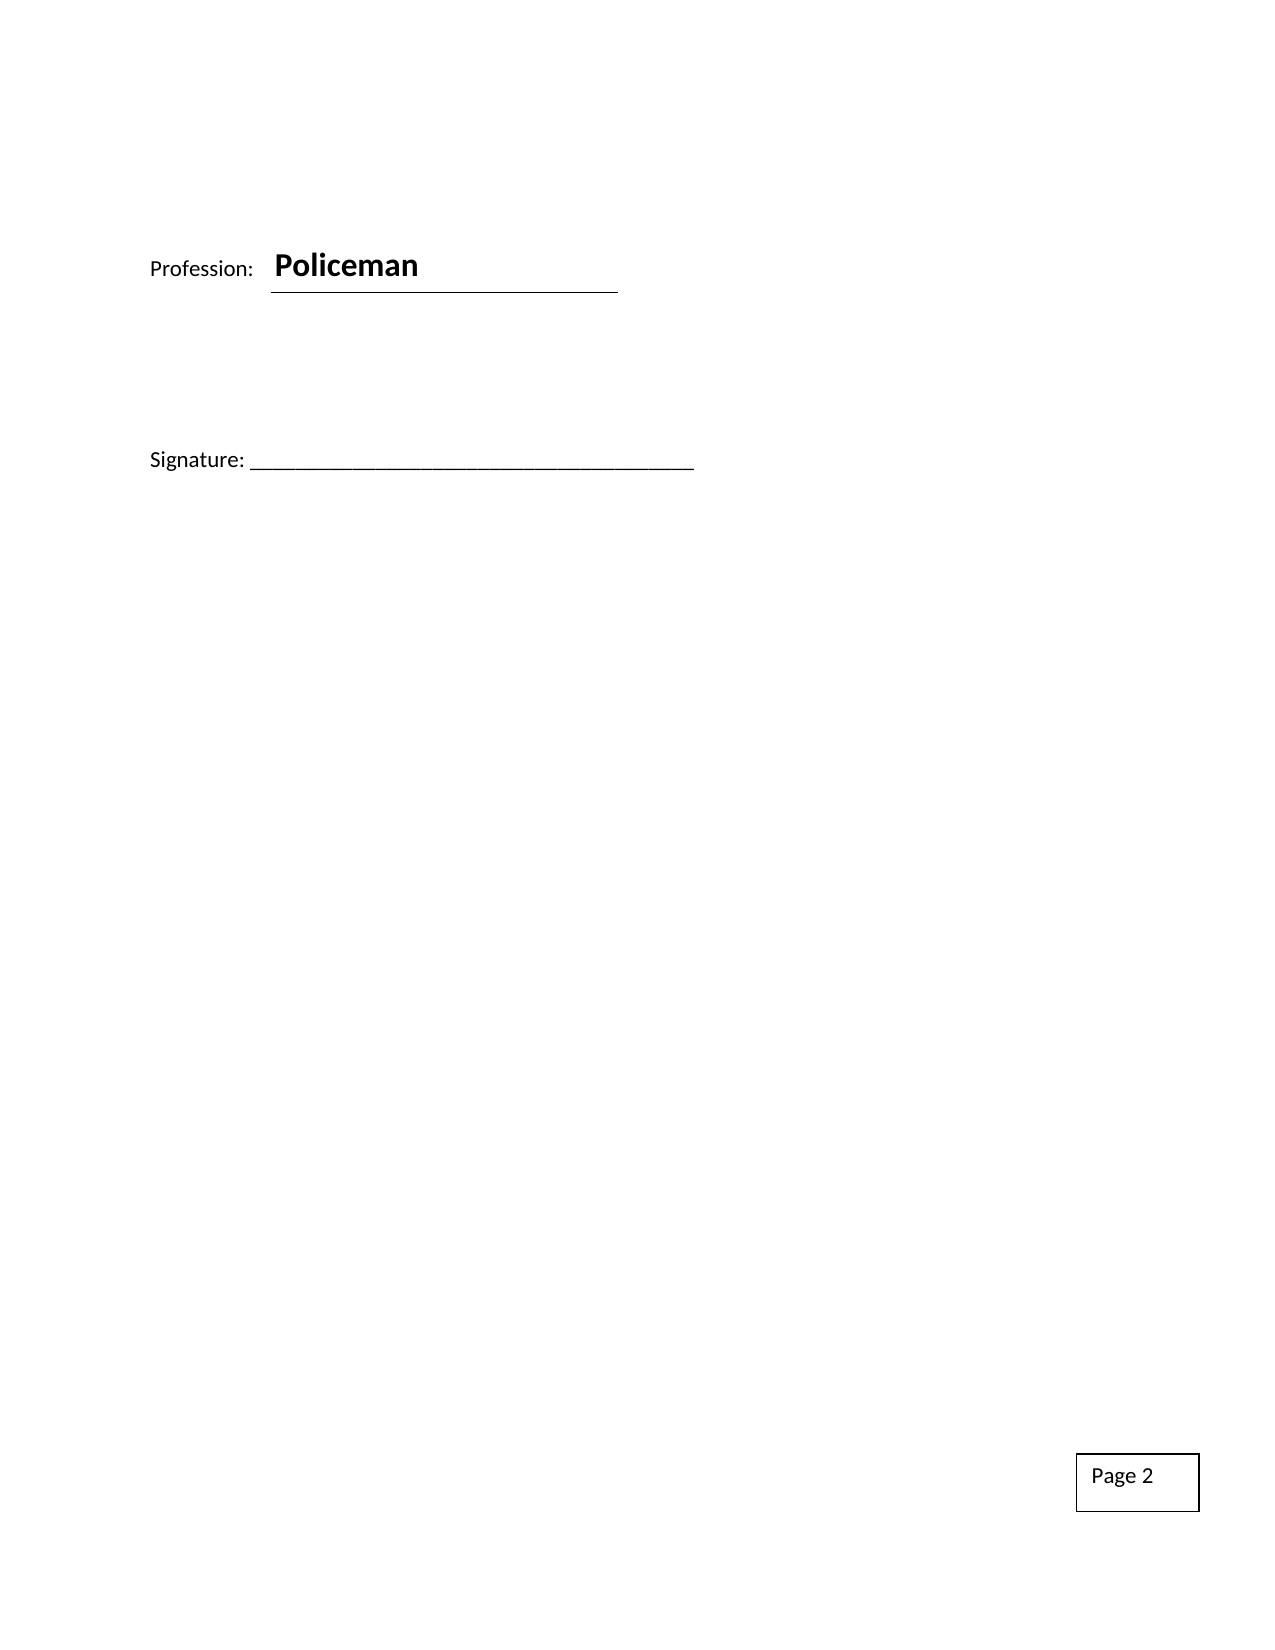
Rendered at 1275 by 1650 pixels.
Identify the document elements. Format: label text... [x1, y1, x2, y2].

text Signature: _______________________________________ [150, 445, 1125, 473]
text Profession: Policeman [150, 244, 1125, 284]
